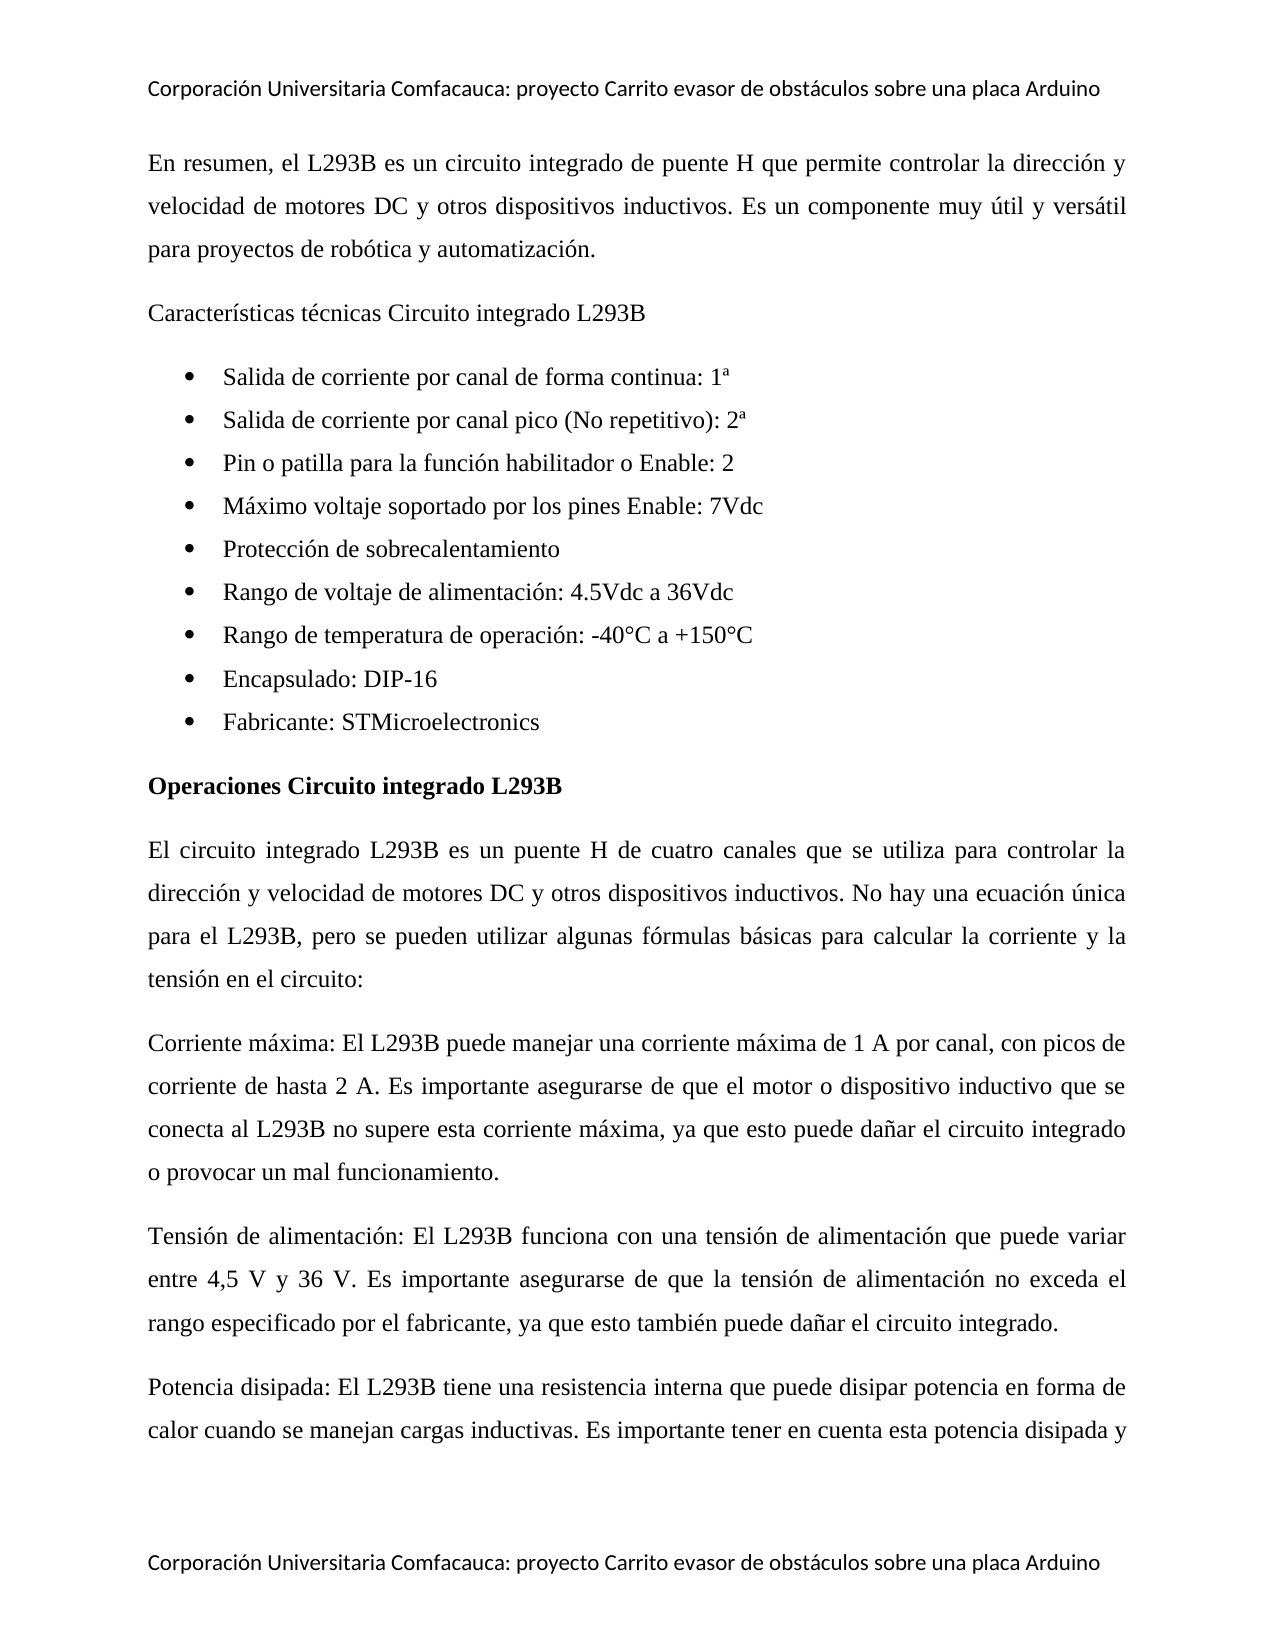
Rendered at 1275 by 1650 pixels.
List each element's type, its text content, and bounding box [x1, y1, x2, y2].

list Protección de sobrecalentamiento [185, 534, 1127, 563]
list Pin o patilla para la función habilitador o Enable: 2 [185, 448, 1127, 477]
text Tensión de alimentación: El L293B funciona con una tensión de alimentación que puede variar entre 4,5 V y 36 V. Es importante asegurarse de que la tensión de alimentación no exceda el rango especificado por el fabricante, ya que esto también puede dañar el circuito integrado. [148, 1221, 1127, 1336]
text Características técnicas Circuito integrado L293B [148, 298, 1127, 327]
list Máximo voltaje soportado por los pines Enable: 7Vdc [185, 491, 1127, 520]
text El circuito integrado L293B es un puente H de cuatro canales que se utiliza para controlar la dirección y velocidad de motores DC y otros dispositivos inductivos. No hay una ecuación única para el L293B, pero se pueden utilizar algunas fórmulas básicas para calcular la corriente y la tensión en el circuito: [148, 835, 1127, 993]
text Operaciones Circuito integrado L293B [148, 771, 1127, 799]
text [148, 1372, 1127, 1443]
list Rango de voltaje de alimentación: 4.5Vdc a 36Vdc [185, 577, 1127, 606]
list Encapsulado: DIP-16 [185, 664, 1127, 692]
list Salida de corriente por canal de forma continua: 1ª [185, 362, 1127, 391]
text En resumen, el L293B es un circuito integrado de puente H que permite controlar la dirección y velocidad de motores DC y otros dispositivos inductivos. Es un componente muy útil y versátil para proyectos de robótica y automatización. [148, 148, 1127, 263]
list Salida de corriente por canal pico (No repetitivo): 2ª [185, 405, 1127, 434]
text Corriente máxima: El L293B puede manejar una corriente máxima de 1 A por canal, con picos de corriente de hasta 2 A. Es importante asegurarse de que el motor o dispositivo inductivo que se conecta al L293B no supere esta corriente máxima, ya que esto puede dañar el circuito integrado o provocar un mal funcionamiento. [148, 1028, 1127, 1186]
list Fabricante: STMicroelectronics [185, 707, 1127, 736]
list Rango de temperatura de operación: -40°C a +150°C [185, 621, 1127, 649]
